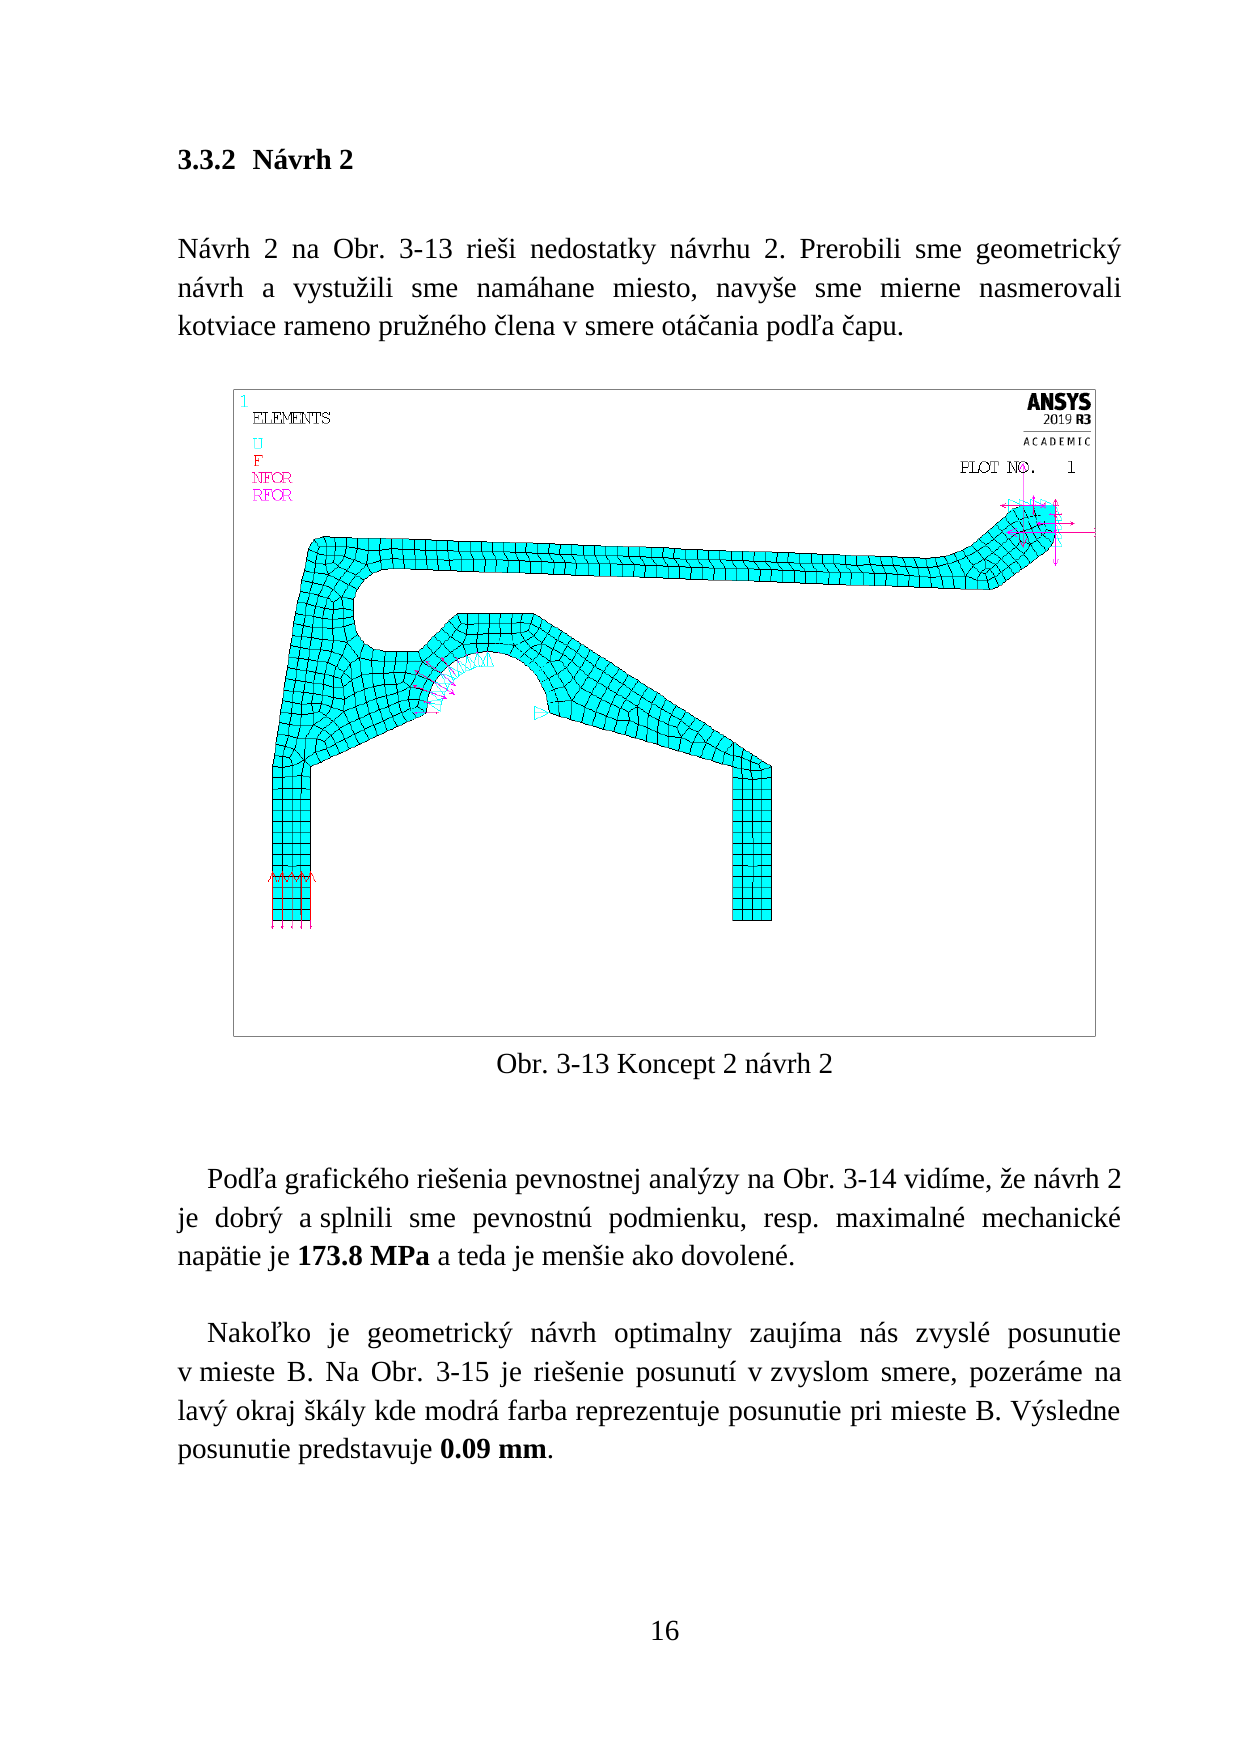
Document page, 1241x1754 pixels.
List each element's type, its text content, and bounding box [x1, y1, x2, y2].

text Návrh 2 na Obr. 3-13 rieši nedostatky návrhu 2. Prerobili sme geometrický návrh a vystužili sme namáhane miesto, navyše sme mierne nasmerovali kotviace rameno pružného člena v smere otáčania podľa čapu. [177, 231, 1122, 342]
subtitle Návrh 2 [177, 142, 1122, 175]
picture [229, 385, 1100, 1041]
text Podľa grafického riešenia pevnostnej analýzy na Obr. 3-14 vidíme, že návrh 2 je dobrý a splnili sme pevnostnú podmienku, resp. maximalné mechanické napätie je 173.8 MPa a teda je menšie ako dovolené. [177, 1161, 1122, 1272]
text Obr. 3-13 Koncept 2 návrh 2 [177, 1046, 1122, 1079]
text Nakoľko je geometrický návrh optimalny zaujíma nás zvyslé posunutie v mieste B. Na Obr. 3-15 je riešenie posunutí v zvyslom smere, pozeráme na lavý okraj škály kde modrá farba reprezentuje posunutie pri mieste B. Výsledne posunutie predstavuje 0.09 mm. [177, 1316, 1122, 1465]
